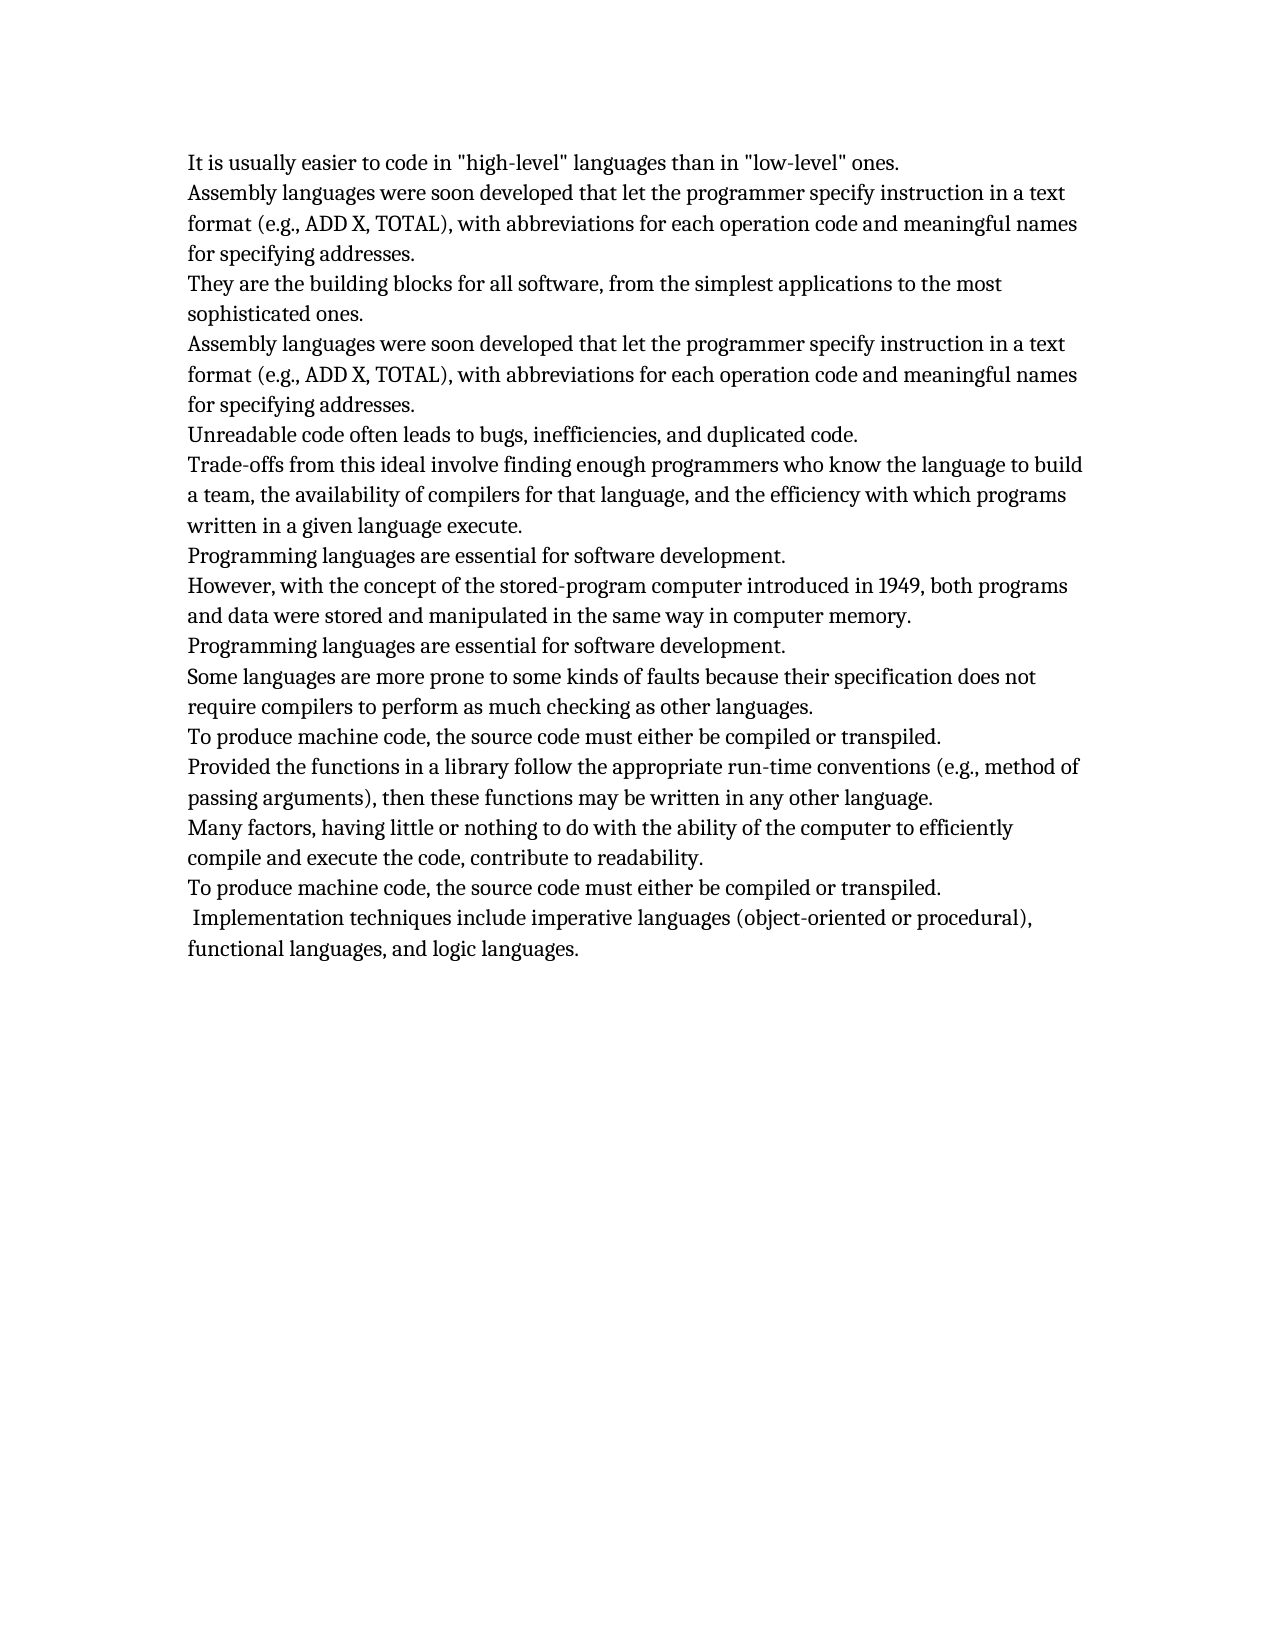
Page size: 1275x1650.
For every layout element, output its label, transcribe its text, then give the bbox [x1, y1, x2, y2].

text It is usually easier to code in "high-level" languages than in "low-level" ones. Assembly languages were soon developed that let the programmer specify instruction in a text format (e.g., ADD X, TOTAL), with abbreviations for each operation code and meaningful names for specifying addresses. They are the building blocks for all software, from the simplest applications to the most sophisticated ones. Assembly languages were soon developed that let the programmer specify instruction in a text format (e.g., ADD X, TOTAL), with abbreviations for each operation code and meaningful names for specifying addresses. Unreadable code often leads to bugs, inefficiencies, and duplicated code. Trade-offs from this ideal involve finding enough programmers who know the language to build a team, the availability of compilers for that language, and the efficiency with which programs written in a given language execute. Programming languages are essential for software development. However, with the concept of the stored-program computer introduced in 1949, both programs and data were stored and manipulated in the same way in computer memory. Programming languages are essential for software development. Some languages are more prone to some kinds of faults because their specification does not require compilers to perform as much checking as other languages. To produce machine code, the source code must either be compiled or transpiled. Provided the functions in a library follow the appropriate run-time conventions (e.g., method of passing arguments), then these functions may be written in any other language. Many factors, having little or nothing to do with the ability of the computer to efficiently compile and execute the code, contribute to readability. To produce machine code, the source code must either be compiled or transpiled. Implementation techniques include imperative languages (object-oriented or procedural), functional languages, and logic languages. [187, 150, 1087, 962]
